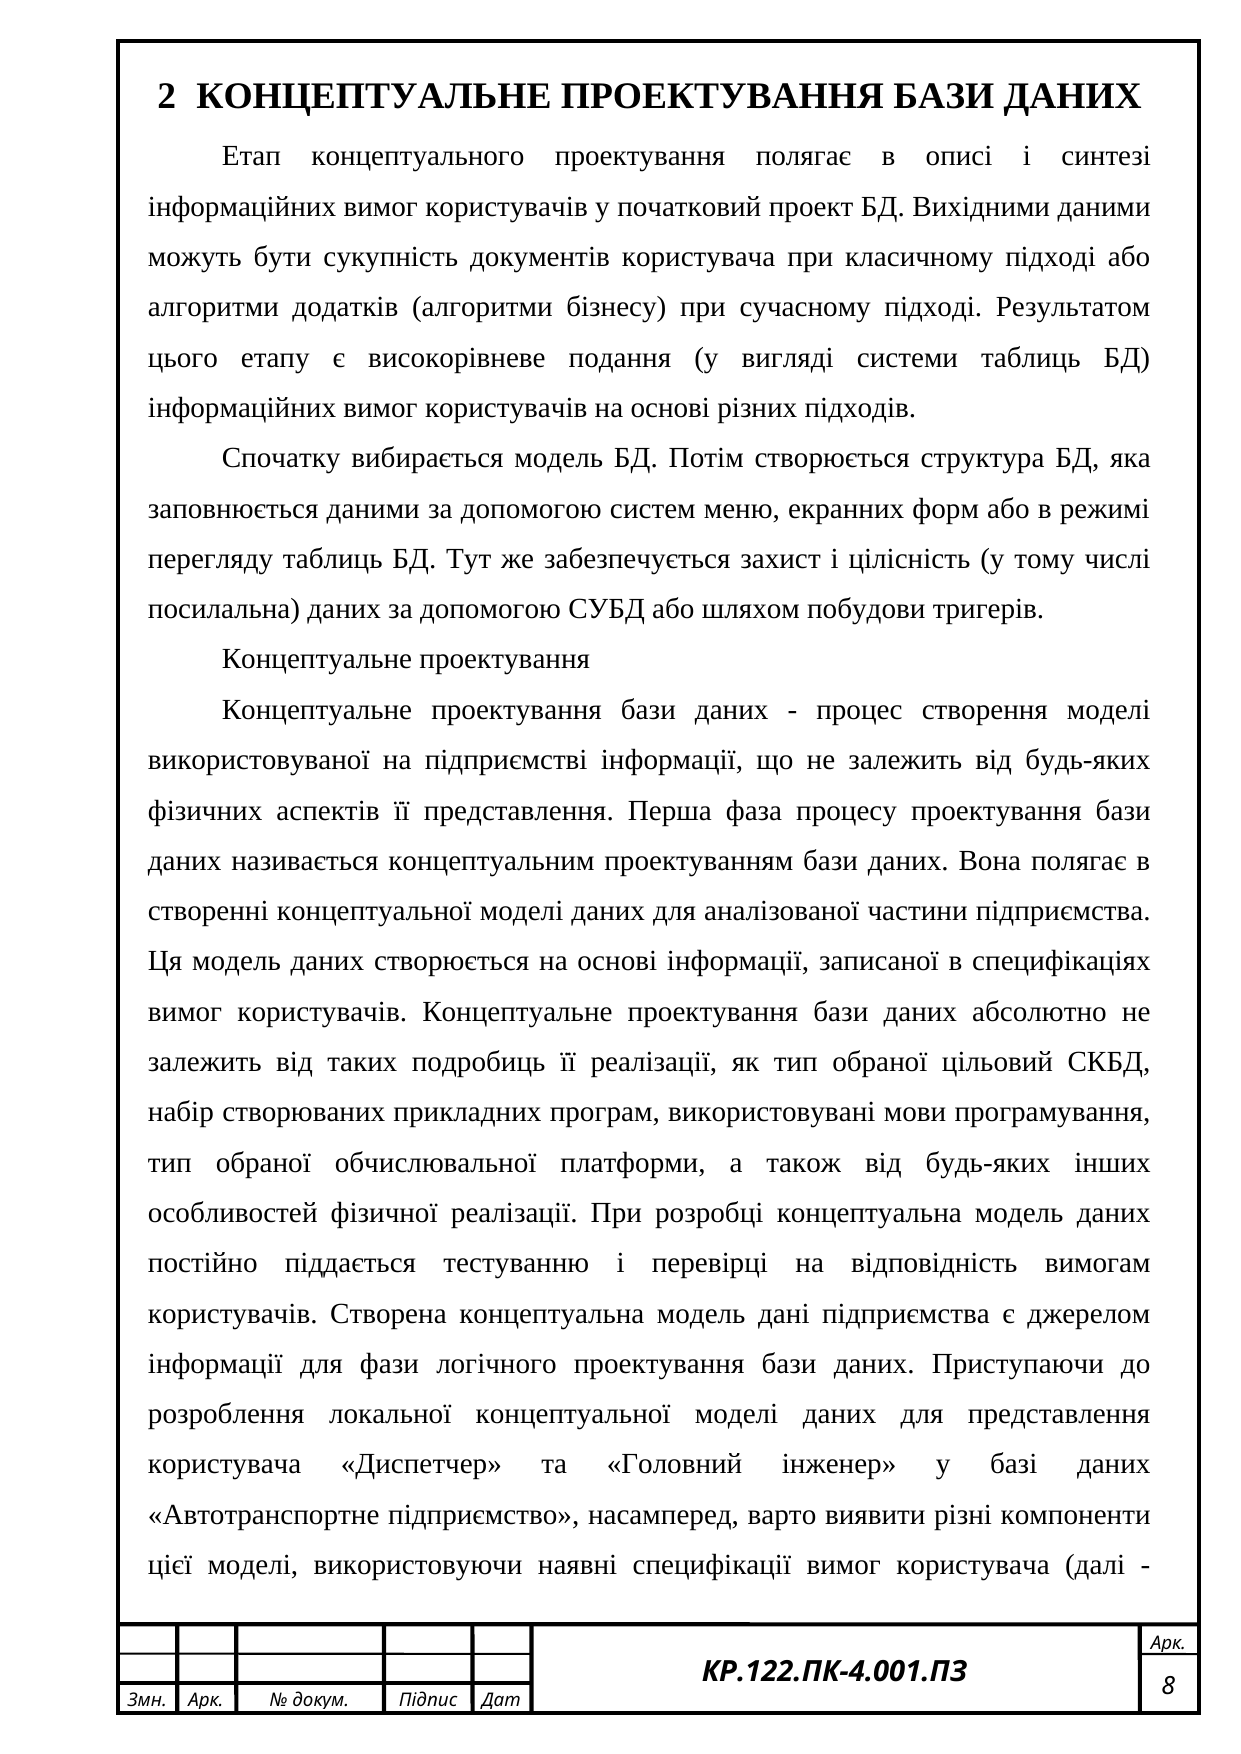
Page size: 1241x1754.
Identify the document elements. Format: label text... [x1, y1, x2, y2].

text Етап концептуального проектування полягає в описі і синтезі інформаційних вимог користувачів у початковий проект БД. Вихідними даними можуть бути сукупність документів користувача при класичному підході або алгоритми додатків (алгоритми бізнесу) при сучасному підході. Результатом цього етапу є високорівневе подання (у вигляді системи таблиць БД) інформаційних вимог користувачів на основі різних підходів. [148, 138, 1152, 424]
list КОНЦЕПТУАЛЬНЕ ПРОЕКТУВАННЯ БАЗИ ДАНИХ [148, 74, 1152, 117]
text Спочатку вибирається модель БД. Потім створюється структура БД, яка заповнюється даними за допомогою систем меню, екранних форм або в режимі перегляду таблиць БД. Тут же забезпечується захист і цілісність (у тому числі посилальна) даних за допомогою СУБД або шляхом побудови тригерів. [148, 440, 1152, 625]
text Концептуальне проектування [148, 642, 1152, 675]
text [148, 692, 1152, 1581]
